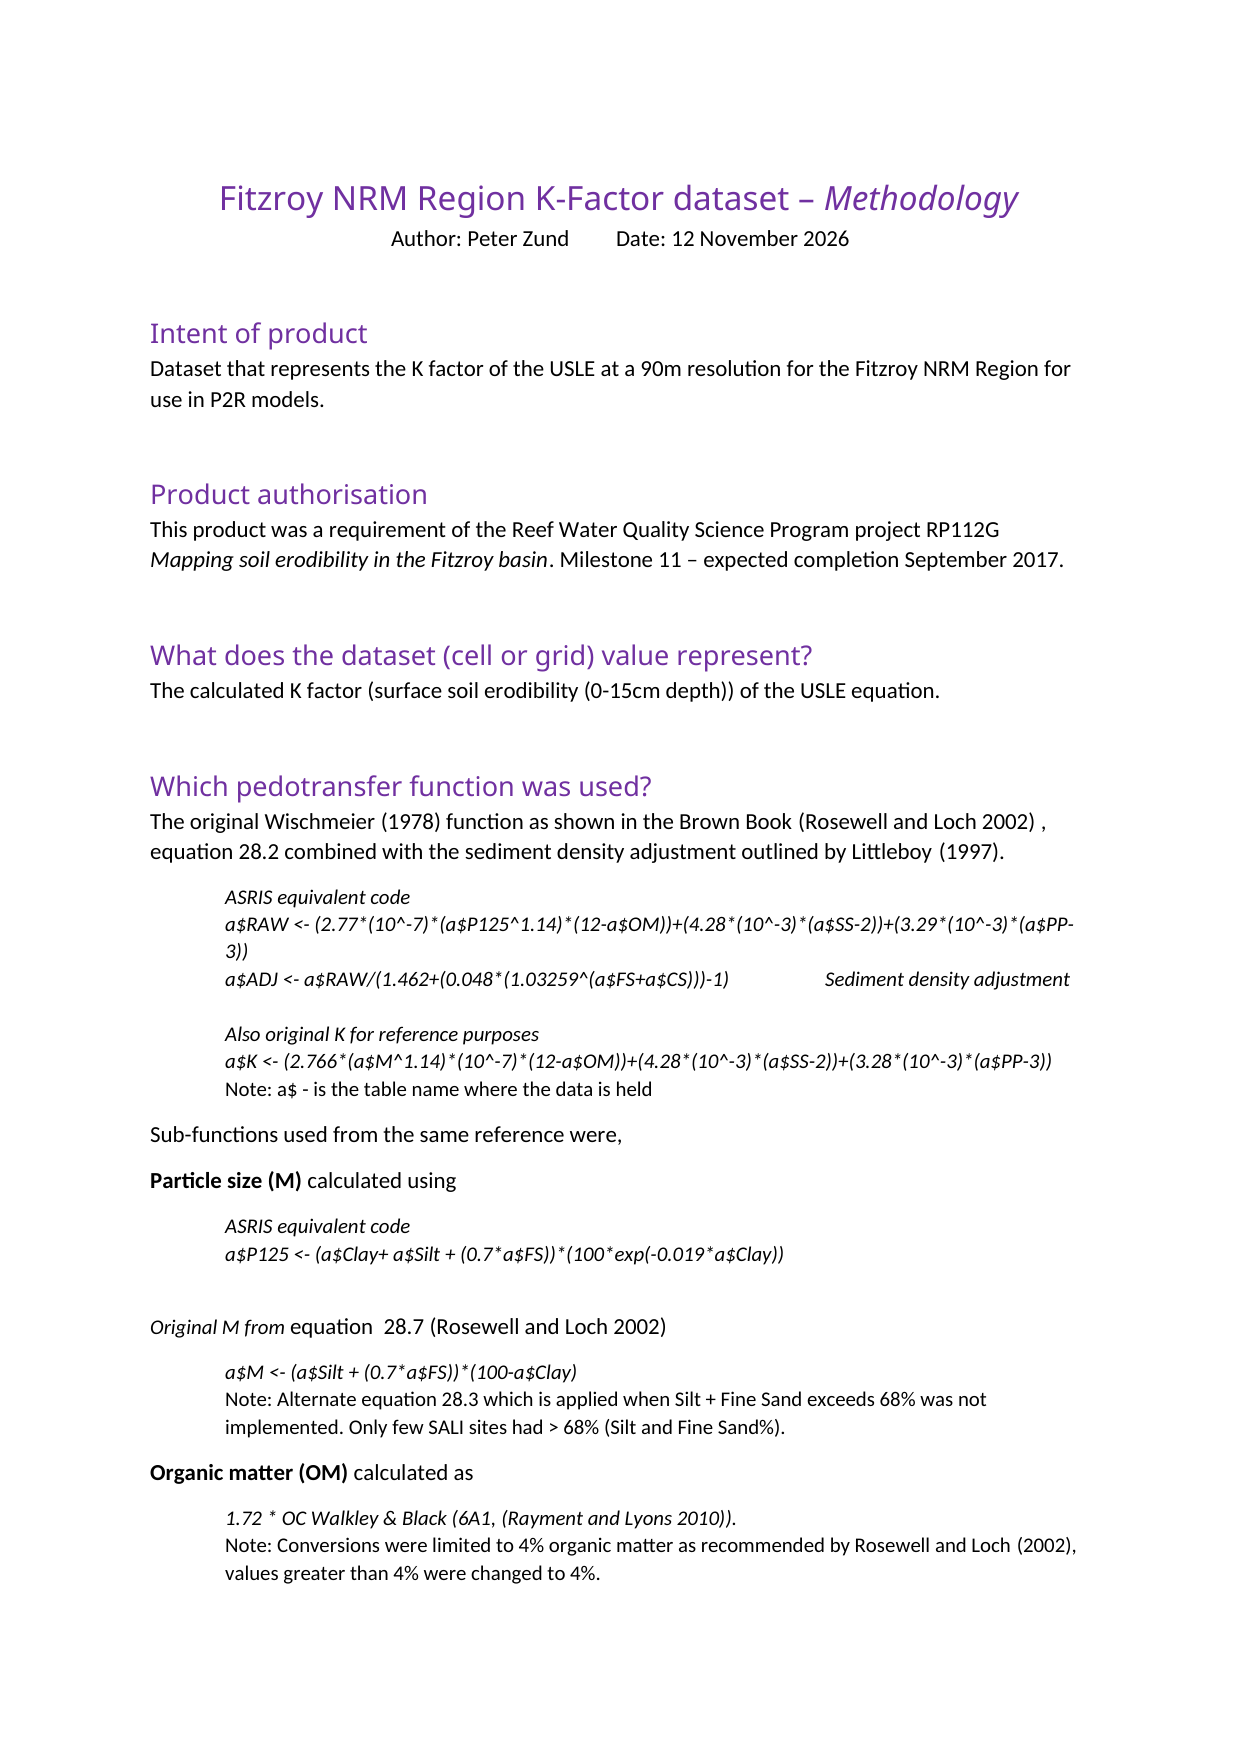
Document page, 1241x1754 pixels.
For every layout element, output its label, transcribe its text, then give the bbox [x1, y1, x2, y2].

text Original M from equation 28.7 (Rosewell and Loch 2002) [150, 1312, 1090, 1340]
list Note: a$ - is the table name where the data is held [225, 1076, 1090, 1101]
text This product was a requirement of the Reef Water Quality Science Program project RP112G Mapping soil erodibility in the Fitzroy basin. Milestone 11 – expected completion September 2017. [150, 515, 1090, 574]
subtitle Product authorisation [150, 476, 1090, 512]
text Dataset that represents the K factor of the USLE at a 90m resolution for the Fitzroy NRM Region for use in P2R models. [150, 354, 1090, 413]
subtitle Which pedotransfer function was used? [150, 767, 1090, 804]
text Sub-functions used from the same reference were, [150, 1120, 1090, 1148]
subtitle What does the dataset (cell or grid) value represent? [150, 636, 1090, 673]
list a$P125 <- (a$Clay+ a$Silt + (0.7*a$FS))*(100*exp(-0.019*a$Clay)) [225, 1241, 1090, 1266]
list Note: Conversions were limited to 4% organic matter as recommended by Rosewell and Loch (2002), values greater than 4% were changed to 4%. [225, 1532, 1090, 1585]
list ASRIS equivalent code [225, 1213, 1090, 1239]
list Also original K for reference purposes [225, 1021, 1090, 1046]
list ASRIS equivalent code [225, 884, 1090, 909]
subtitle Intent of product [150, 315, 1090, 352]
list a$RAW <- (2.77*(10^-7)*(a$P125^1.14)*(12-a$OM))+(4.28*(10^-3)*(a$SS-2))+(3.29*(10^-3)*(a$PP-3)) [225, 911, 1090, 964]
text Particle size (M) calculated using [150, 1167, 1090, 1195]
subtitle Fitzroy NRM Region K-Factor dataset – Methodology [150, 175, 1090, 220]
list a$K <- (2.766*(a$M^1.14)*(10^-7)*(12-a$OM))+(4.28*(10^-3)*(a$SS-2))+(3.28*(10^-3)*(a$PP-3)) [225, 1048, 1090, 1074]
text The calculated K factor (surface soil erodibility (0-15cm depth)) of the USLE equation. [150, 676, 1090, 704]
list Note: Alternate equation 28.3 which is applied when Silt + Fine Sand exceeds 68% was not implemented. Only few SALI sites had > 68% (Silt and Fine Sand%). [225, 1387, 1090, 1439]
list a$ADJ <- a$RAW/(1.462+(0.048*(1.03259^(a$FS+a$CS)))-1) Sediment density adjustment [225, 966, 1090, 992]
text The original Wischmeier (1978) function as shown in the Brown Book (Rosewell and Loch 2002) , equation 28.2 combined with the sediment density adjustment outlined by Littleboy (1997). [150, 807, 1090, 865]
list a$M <- (a$Silt + (0.7*a$FS))*(100-a$Clay) [225, 1359, 1090, 1385]
text Organic matter (OM) calculated as [150, 1458, 1090, 1486]
text Author: Peter Zund Date: 3 November 2017 [150, 224, 1090, 252]
list 1.72 * OC Walkley & Black (6A1, (Rayment and Lyons 2010)). [225, 1505, 1090, 1530]
